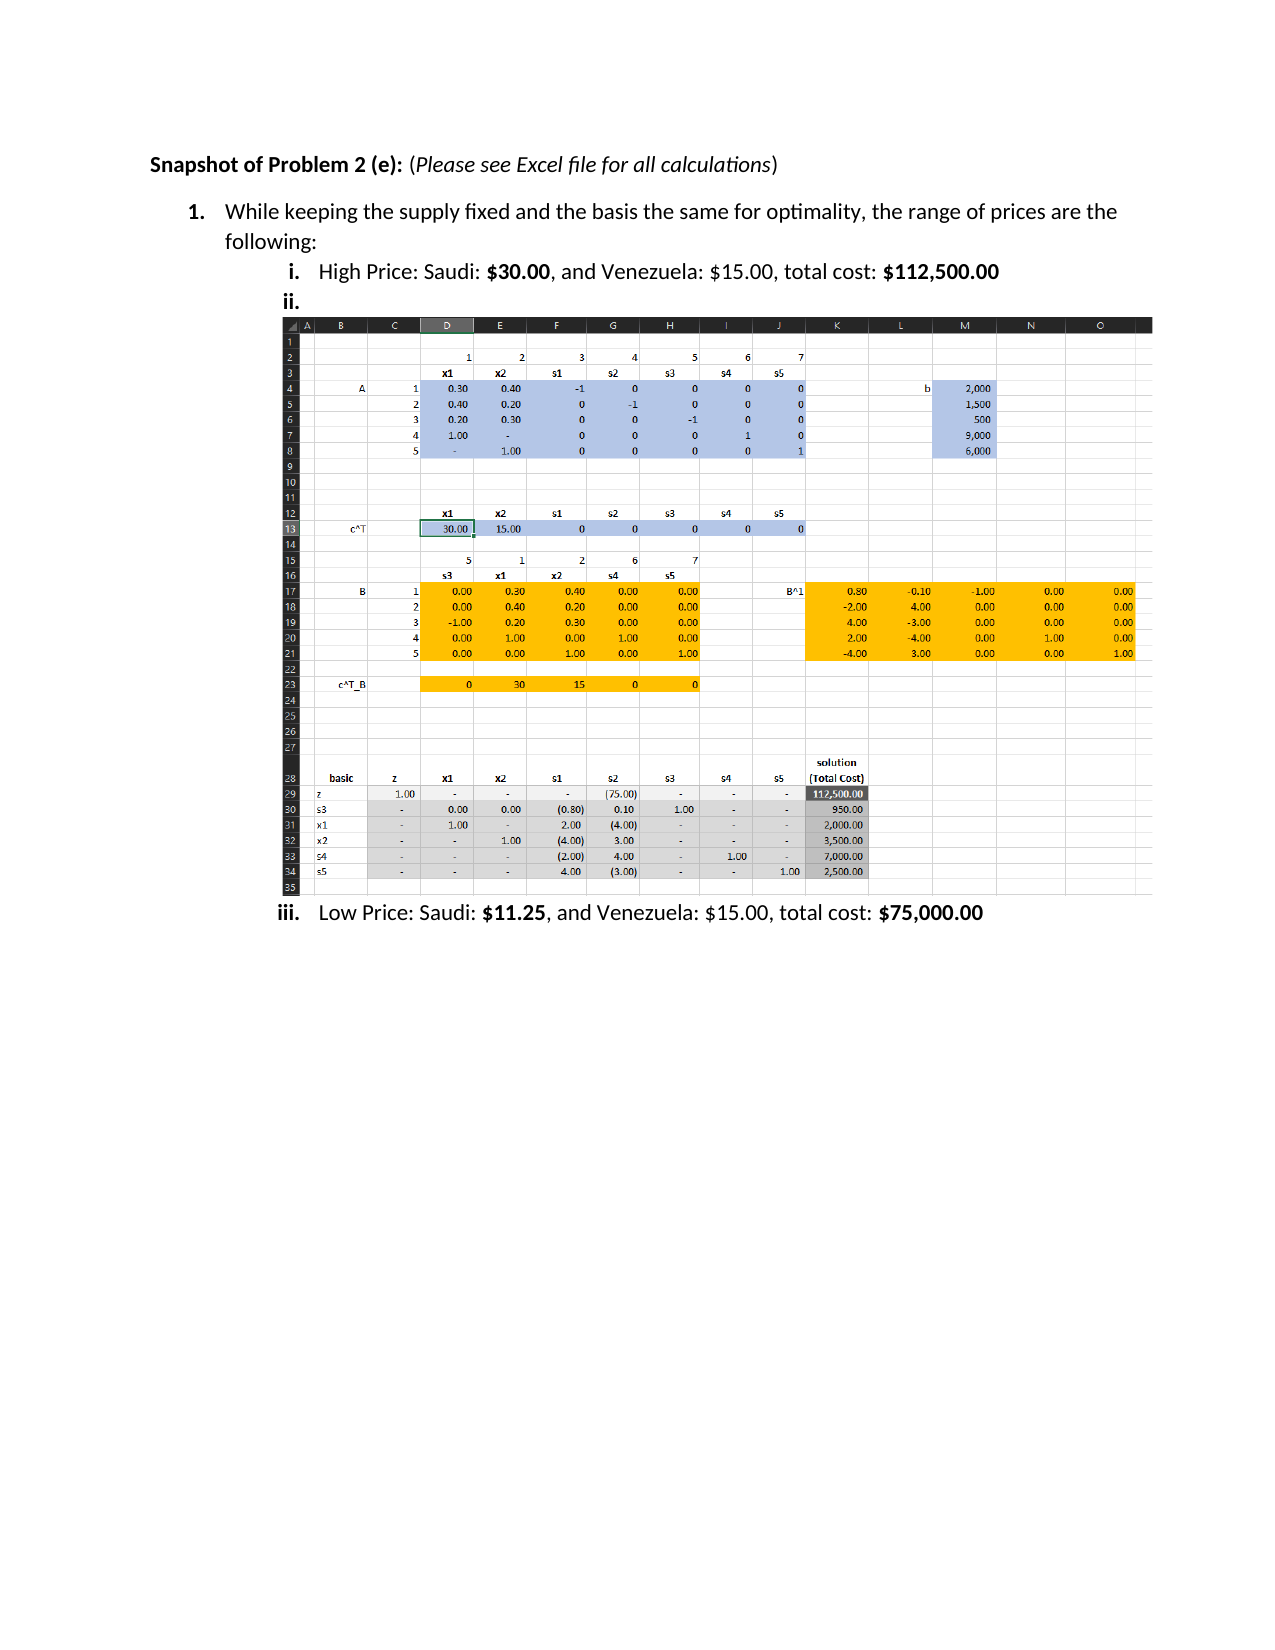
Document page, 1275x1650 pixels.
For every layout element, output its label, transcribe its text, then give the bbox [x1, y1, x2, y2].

list While keeping the supply fixed and the basis the same for optimality, the range of prices are the following: [187, 197, 1125, 255]
list Low Price: Saudi: $11.25, and Venezuela: $15.00, total cost: $75,000.00 [300, 898, 1125, 926]
text Snapshot of Problem 2 (e): (Please see Excel file for all calculations) [150, 150, 1125, 178]
list High Price: Saudi: $30.00, and Venezuela: $15.00, total cost: $112,500.00 [300, 257, 1125, 285]
picture [282, 317, 1153, 896]
